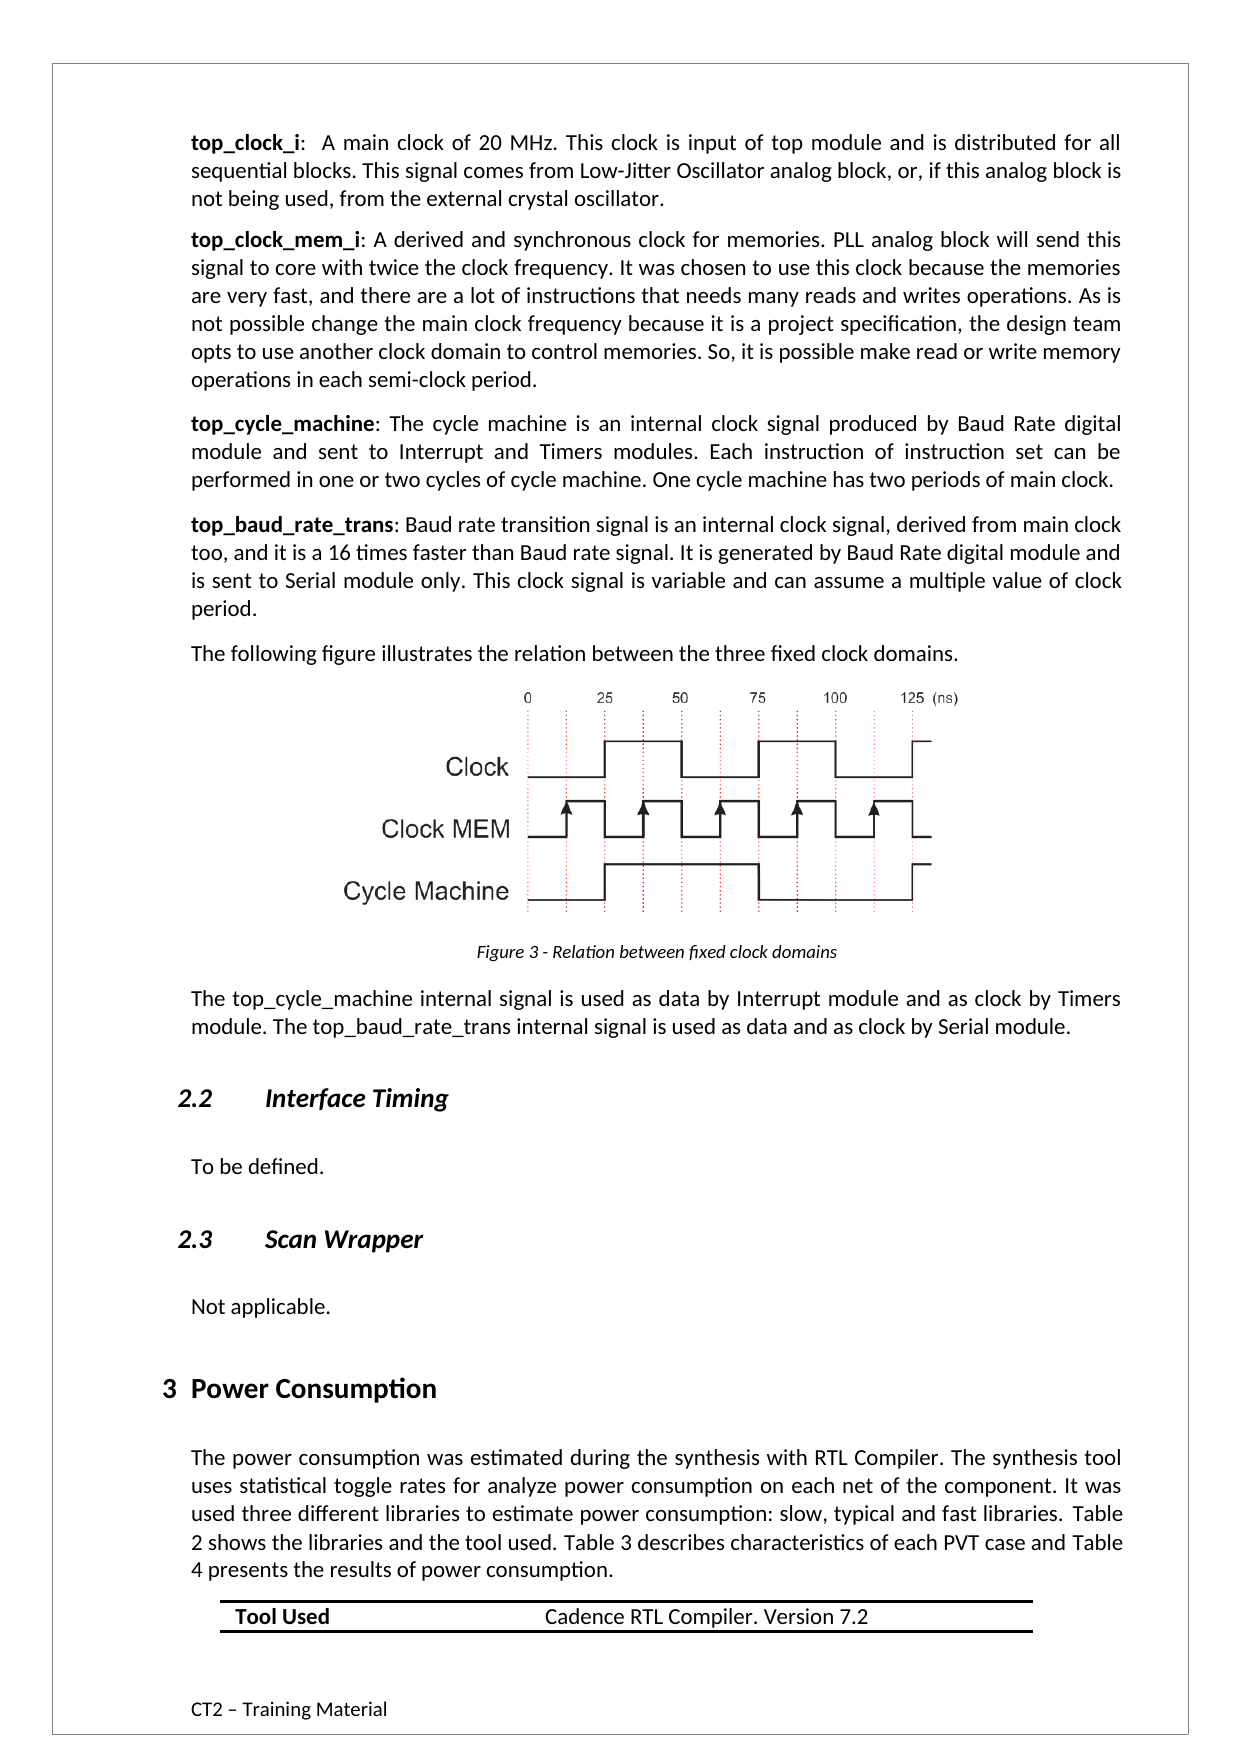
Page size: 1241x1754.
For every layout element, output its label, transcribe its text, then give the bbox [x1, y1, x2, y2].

text To be defined. [191, 1152, 1123, 1180]
text top_cycle_machine: The cycle machine is an internal clock signal produced by Baud Rate digital module and sent to Interrupt and Timers modules. Each instruction of instruction set can be performed in one or two cycles of cycle machine. One cycle machine has two periods of main clock. [191, 409, 1123, 493]
text Figure 3 - Relation between fixed clock domains [191, 940, 1123, 963]
text The following figure illustrates the relation between the three fixed clock domains. [191, 639, 1123, 667]
subtitle Interface Timing [117, 1082, 1123, 1115]
text top_clock_i: A main clock of 20 MHz. This clock is input of top module and is distributed for all sequential blocks. This signal comes from Low-Jitter Oscillator analog block, or, if this analog block is not being used, from the external crystal oscillator. [191, 128, 1123, 212]
text The top_cycle_machine internal signal is used as data by Interrupt module and as clock by Timers module. The top_baud_rate_trans internal signal is used as data and as clock by Serial module. [191, 984, 1123, 1040]
picture [340, 683, 974, 924]
text Not applicable. [191, 1292, 1123, 1320]
subtitle Power Consumption [117, 1370, 1123, 1406]
table_header Tool Used [220, 1603, 530, 1630]
subtitle Scan Wrapper [117, 1222, 1123, 1255]
text top_clock_mem_i: A derived and synchronous clock for memories. PLL analog block will send this signal to core with twice the clock frequency. It was chosen to use this clock because the memories are very fast, and there are a lot of instructions that needs many reads and writes operations. As is not possible change the main clock frequency because it is a project specification, the design team opts to use another clock domain to control memories. So, it is possible make read or write memory operations in each semi-clock period. [191, 225, 1123, 393]
text top_baud_rate_trans: Baud rate transition signal is an internal clock signal, derived from main clock too, and it is a 16 times faster than Baud rate signal. It is generated by Baud Rate digital module and is sent to Serial module only. This clock signal is variable and can assume a multiple value of clock period. [191, 510, 1123, 622]
table_header Cadence RTL Compiler. Version 7.2 [530, 1603, 1032, 1630]
text The power consumption was estimated during the synthesis with RTL Compiler. The synthesis tool uses statistical toggle rates for analyze power consumption on each net of the component. It was used three different libraries to estimate power consumption: slow, typical and fast libraries. Table 2 shows the libraries and the tool used. Table 3 describes characteristics of each PVT case and Table 4 presents the results of power consumption. [191, 1443, 1123, 1584]
